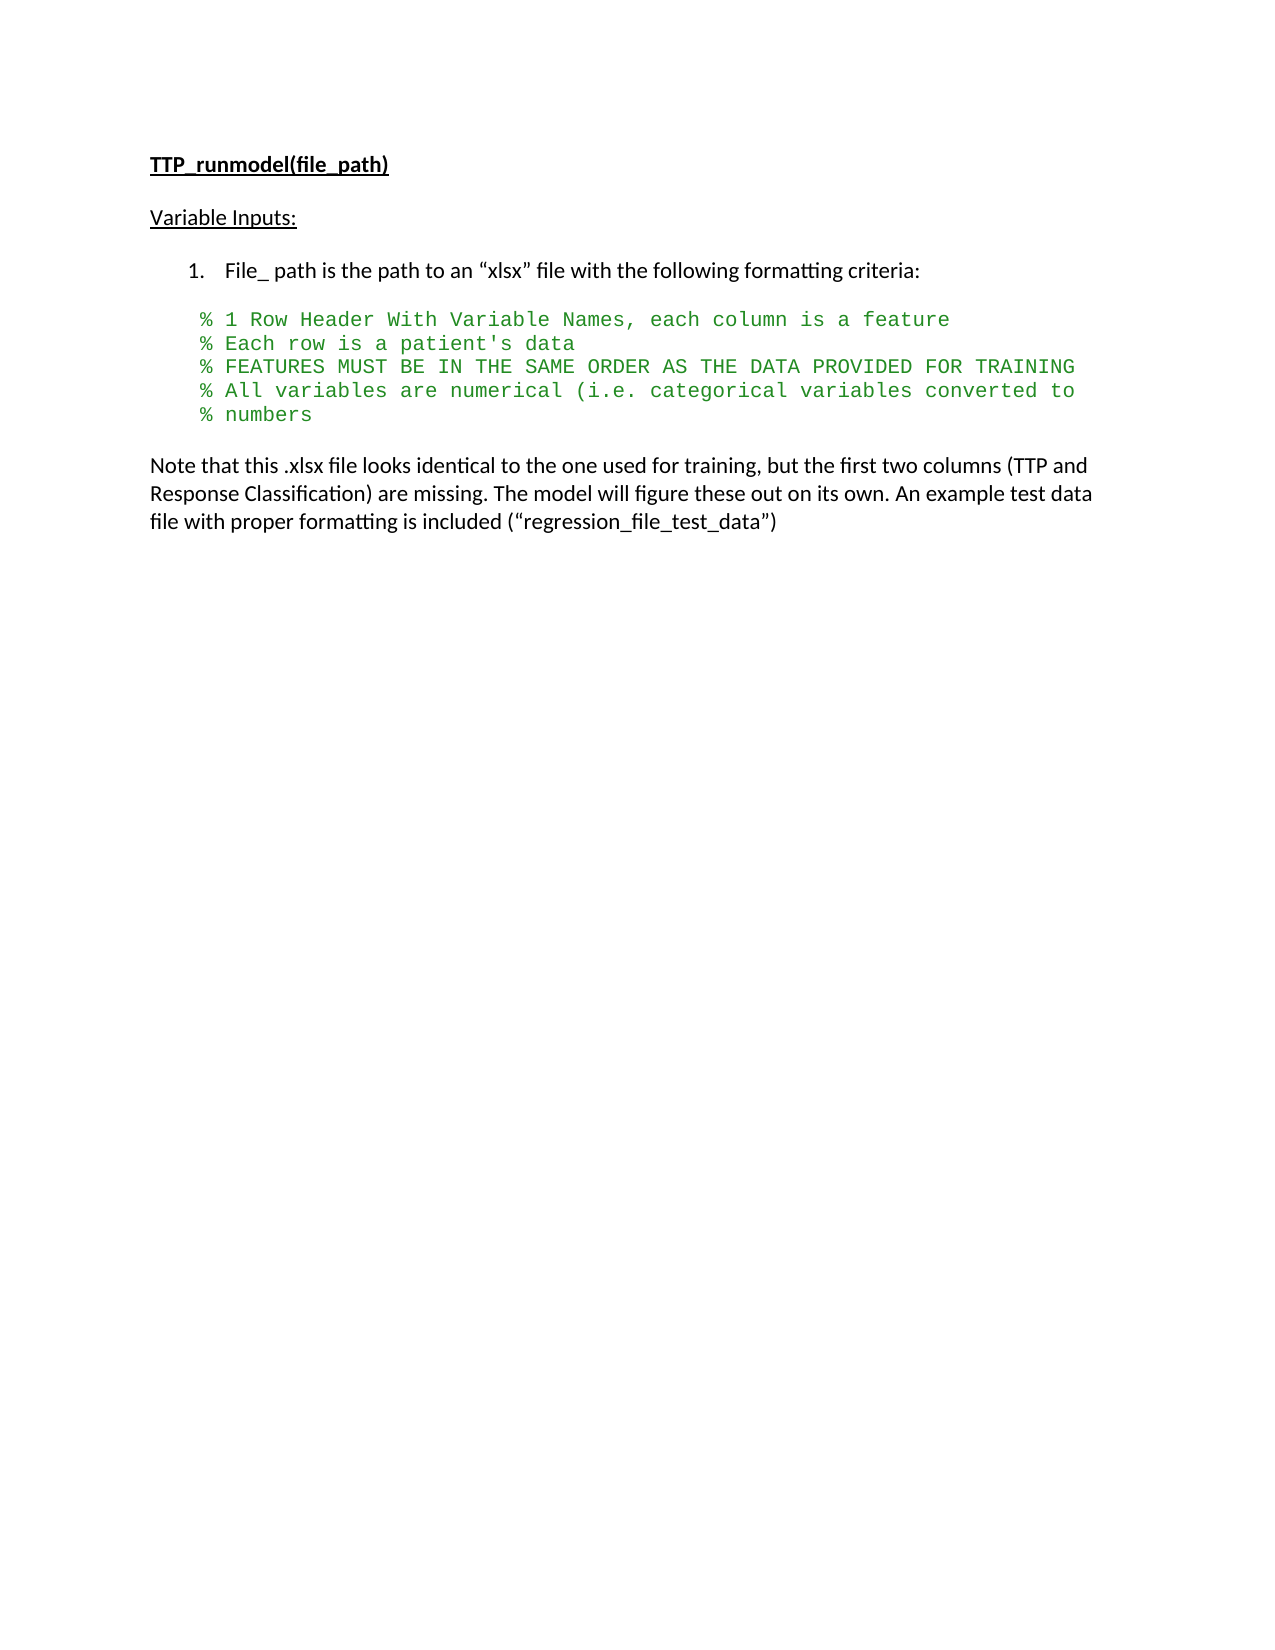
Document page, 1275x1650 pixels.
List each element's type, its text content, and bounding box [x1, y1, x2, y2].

text % numbers [150, 404, 1125, 427]
text TTP_runmodel(file_path) [150, 150, 1125, 178]
text Variable Inputs: [150, 203, 1125, 231]
text % Each row is a patient's data [150, 333, 1125, 356]
list File_ path is the path to an “xlsx” file with the following formatting criteria: [187, 256, 1125, 284]
text Note that this .xlsx file looks identical to the one used for training, but the first two columns (TTP and Response Classification) are missing. The model will figure these out on its own. An example test data file with proper formatting is included (“regression_file_test_data”) [150, 451, 1125, 535]
text % All variables are numerical (i.e. categorical variables converted to [150, 380, 1125, 404]
text % 1 Row Header With Variable Names, each column is a feature [150, 309, 1125, 333]
text % FEATURES MUST BE IN THE SAME ORDER AS THE DATA PROVIDED FOR TRAINING [150, 356, 1125, 380]
